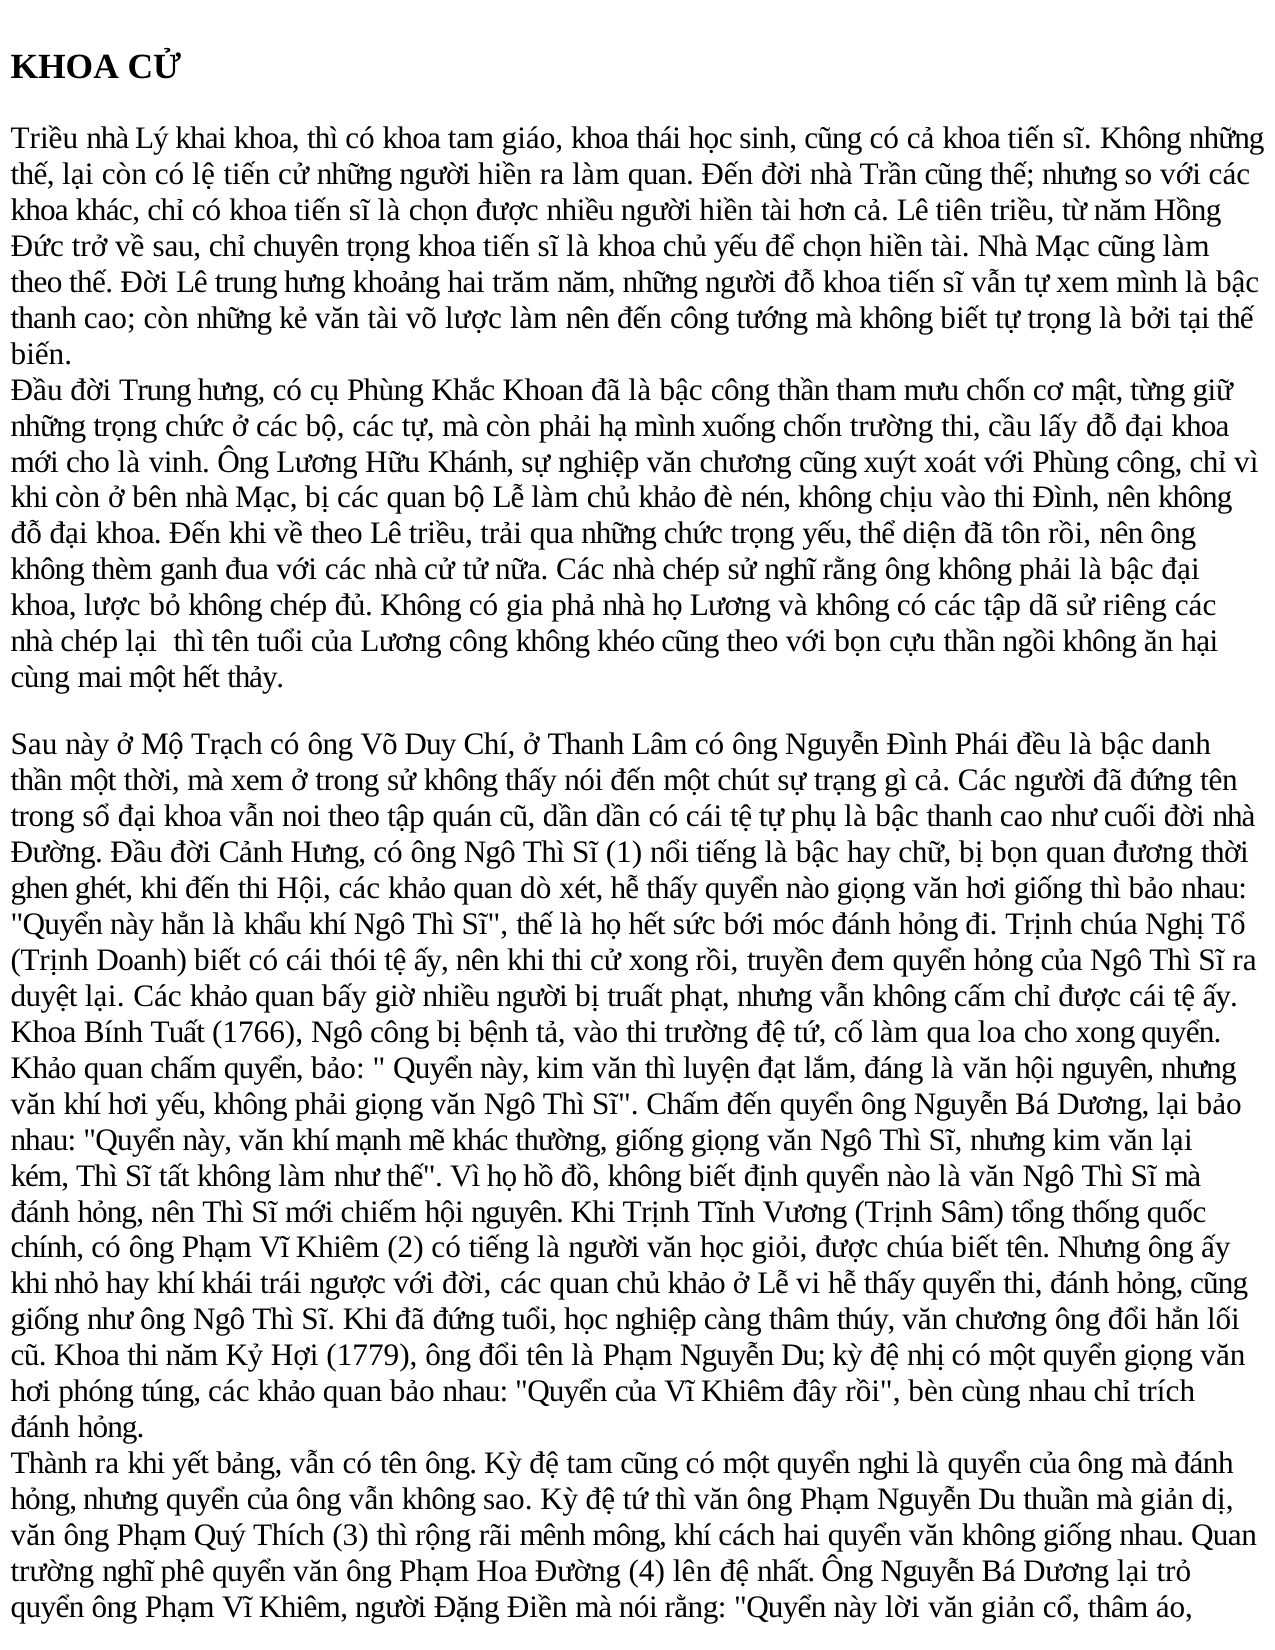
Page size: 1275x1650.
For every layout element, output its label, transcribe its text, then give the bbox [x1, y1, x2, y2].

text Đầu đời Trung hưng, có cụ Phùng Khắc Khoan đã là bậc công thần tham mưu chốn cơ mật, từng giữ những trọng chức ở các bộ, các tự, mà còn phải hạ mình xuống chốn trường thi, cầu lấy đỗ đại khoa mới cho là vinh. Ông Lương Hữu Khánh, sự nghiệp văn chương cũng xuýt xoát với Phùng công, chỉ vì khi còn ở bên nhà Mạc, bị các quan bộ Lễ làm chủ khảo đè nén, không chịu vào thi Đình, nên không đỗ đại khoa. Đến khi về theo Lê triều, trải qua những chức trọng yếu, thể diện đã tôn rồi, nên ông không thèm ganh đua với các nhà cử tử nữa. Các nhà chép sử nghĩ rằng ông không phải là bậc đại khoa, lược bỏ không chép đủ. Không có gia phả nhà họ Lương và không có các tập dã sử riêng các nhà chép lại thì tên tuổi của Lương công không khéo cũng theo với bọn cựu thần ngồi không ăn hại cùng mai một hết thảy. [10, 371, 1264, 694]
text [10, 1444, 1269, 1624]
text Sau này ở Mộ Trạch có ông Võ Duy Chí, ở Thanh Lâm có ông Nguyễn Đình Phái đều là bậc danh thần một thời, mà xem ở trong sử không thấy nói đến một chút sự trạng gì cả. Các người đã đứng tên trong sổ đại khoa vẫn noi theo tập quán cũ, dần dần có cái tệ tự phụ là bậc thanh cao như cuối đời nhà Đường. Đầu đời Cảnh Hưng, có ông Ngô Thì Sĩ (1) nổi tiếng là bậc hay chữ, bị bọn quan đương thời ghen ghét, khi đến thi Hội, các khảo quan dò xét, hễ thấy quyển nào giọng văn hơi giống thì bảo nhau: "Quyển này hẳn là khẩu khí Ngô Thì Sĩ", thế là họ hết sức bới móc đánh hỏng đi. Trịnh chúa Nghị Tổ (Trịnh Doanh) biết có cái thói tệ ấy, nên khi thi cử xong rồi, truyền đem quyển hỏng của Ngô Thì Sĩ ra duyệt lại. Các khảo quan bấy giờ nhiều người bị truất phạt, nhưng vẫn không cấm chỉ được cái tệ ấy. [10, 726, 1263, 1013]
text Triều nhà Lý khai khoa, thì có khoa tam giáo, khoa thái học sinh, cũng có cả khoa tiến sĩ. Không những thế, lại còn có lệ tiến cử những người hiền ra làm quan. Đến đời nhà Trần cũng thế; nhưng so với các khoa khác, chỉ có khoa tiến sĩ là chọn được nhiều người hiền tài hơn cả. Lê tiên triều, từ năm Hồng Đức trở về sau, chỉ chuyên trọng khoa tiến sĩ là khoa chủ yếu để chọn hiền tài. Nhà Mạc cũng làm theo thế. Đời Lê trung hưng khoảng hai trăm năm, những người đỗ khoa tiến sĩ vẫn tự xem mình là bậc thanh cao; còn những kẻ văn tài võ lược làm nên đến công tướng mà không biết tự trọng là bởi tại thế biến. [10, 119, 1267, 371]
subtitle KHOA CỬ [10, 45, 1275, 86]
text Khoa Bính Tuất (1766), Ngô công bị bệnh tả, vào thi trường đệ tứ, cố làm qua loa cho xong quyển. Khảo quan chấm quyển, bảo: " Quyển này, kim văn thì luyện đạt lắm, đáng là văn hội nguyên, nhưng văn khí hơi yếu, không phải giọng văn Ngô Thì Sĩ". Chấm đến quyển ông Nguyễn Bá Dương, lại bảo nhau: "Quyển này, văn khí mạnh mẽ khác thường, giống giọng văn Ngô Thì Sĩ, nhưng kim văn lại kém, Thì Sĩ tất không làm như thế". Vì họ hồ đồ, không biết định quyển nào là văn Ngô Thì Sĩ mà đánh hỏng, nên Thì Sĩ mới chiếm hội nguyên. Khi Trịnh Tĩnh Vương (Trịnh Sâm) tổng thống quốc chính, có ông Phạm Vĩ Khiêm (2) có tiếng là người văn học giỏi, được chúa biết tên. Nhưng ông ấy khi nhỏ hay khí khái trái ngược với đời, các quan chủ khảo ở Lễ vi hễ thấy quyển thi, đánh hỏng, cũng giống như ông Ngô Thì Sĩ. Khi đã đứng tuổi, học nghiệp càng thâm thúy, văn chương ông đổi hẳn lối cũ. Khoa thi năm Kỷ Hợi (1779), ông đổi tên là Phạm Nguyễn Du; kỳ đệ nhị có một quyển giọng văn hơi phóng túng, các khảo quan bảo nhau: "Quyển của Vĩ Khiêm đây rồi", bèn cùng nhau chỉ trích đánh hỏng. [10, 1013, 1258, 1444]
